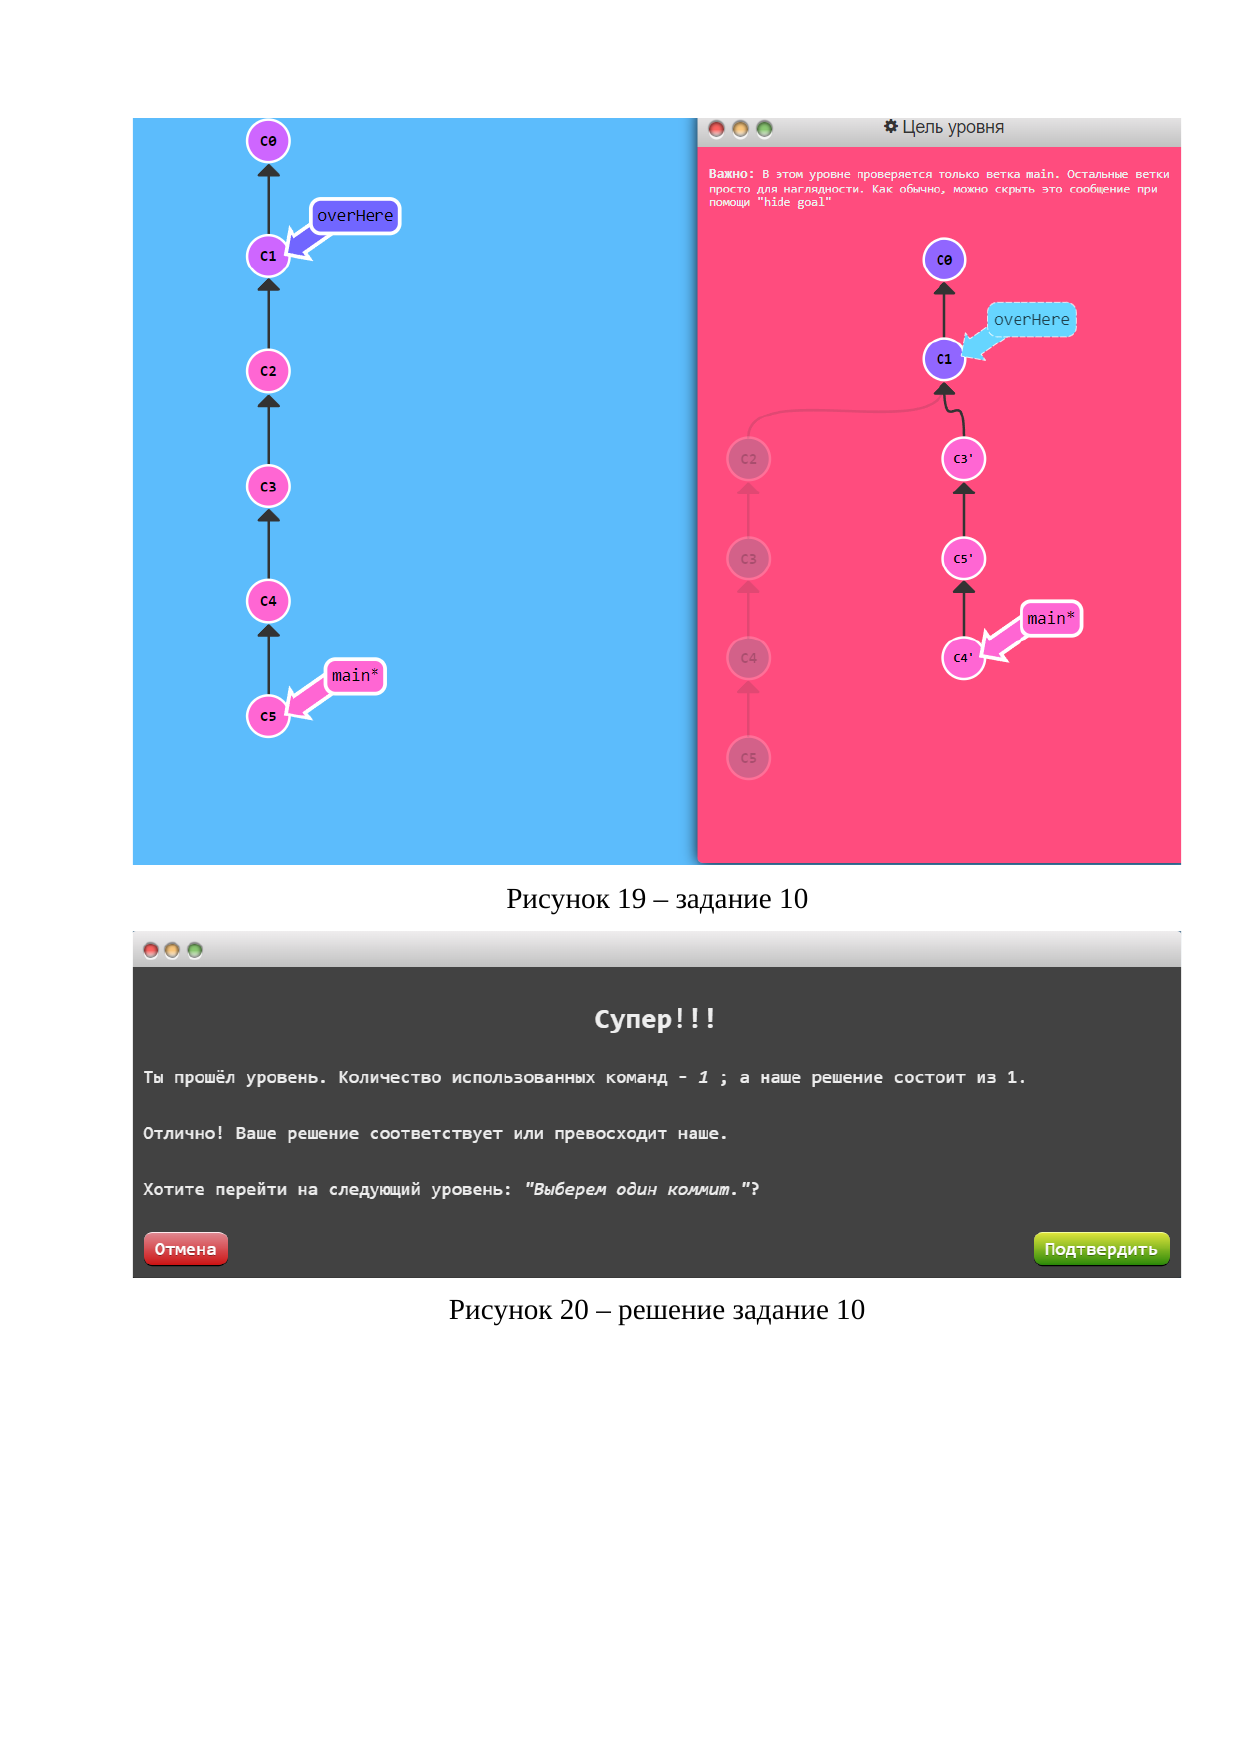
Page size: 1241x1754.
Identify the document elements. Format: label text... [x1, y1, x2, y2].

text Рисунок 20 – решение задание 10 [133, 1292, 1181, 1326]
text Рисунок 19 – задание 10 [133, 865, 1181, 915]
picture [132, 118, 1182, 865]
picture [132, 931, 1182, 1278]
